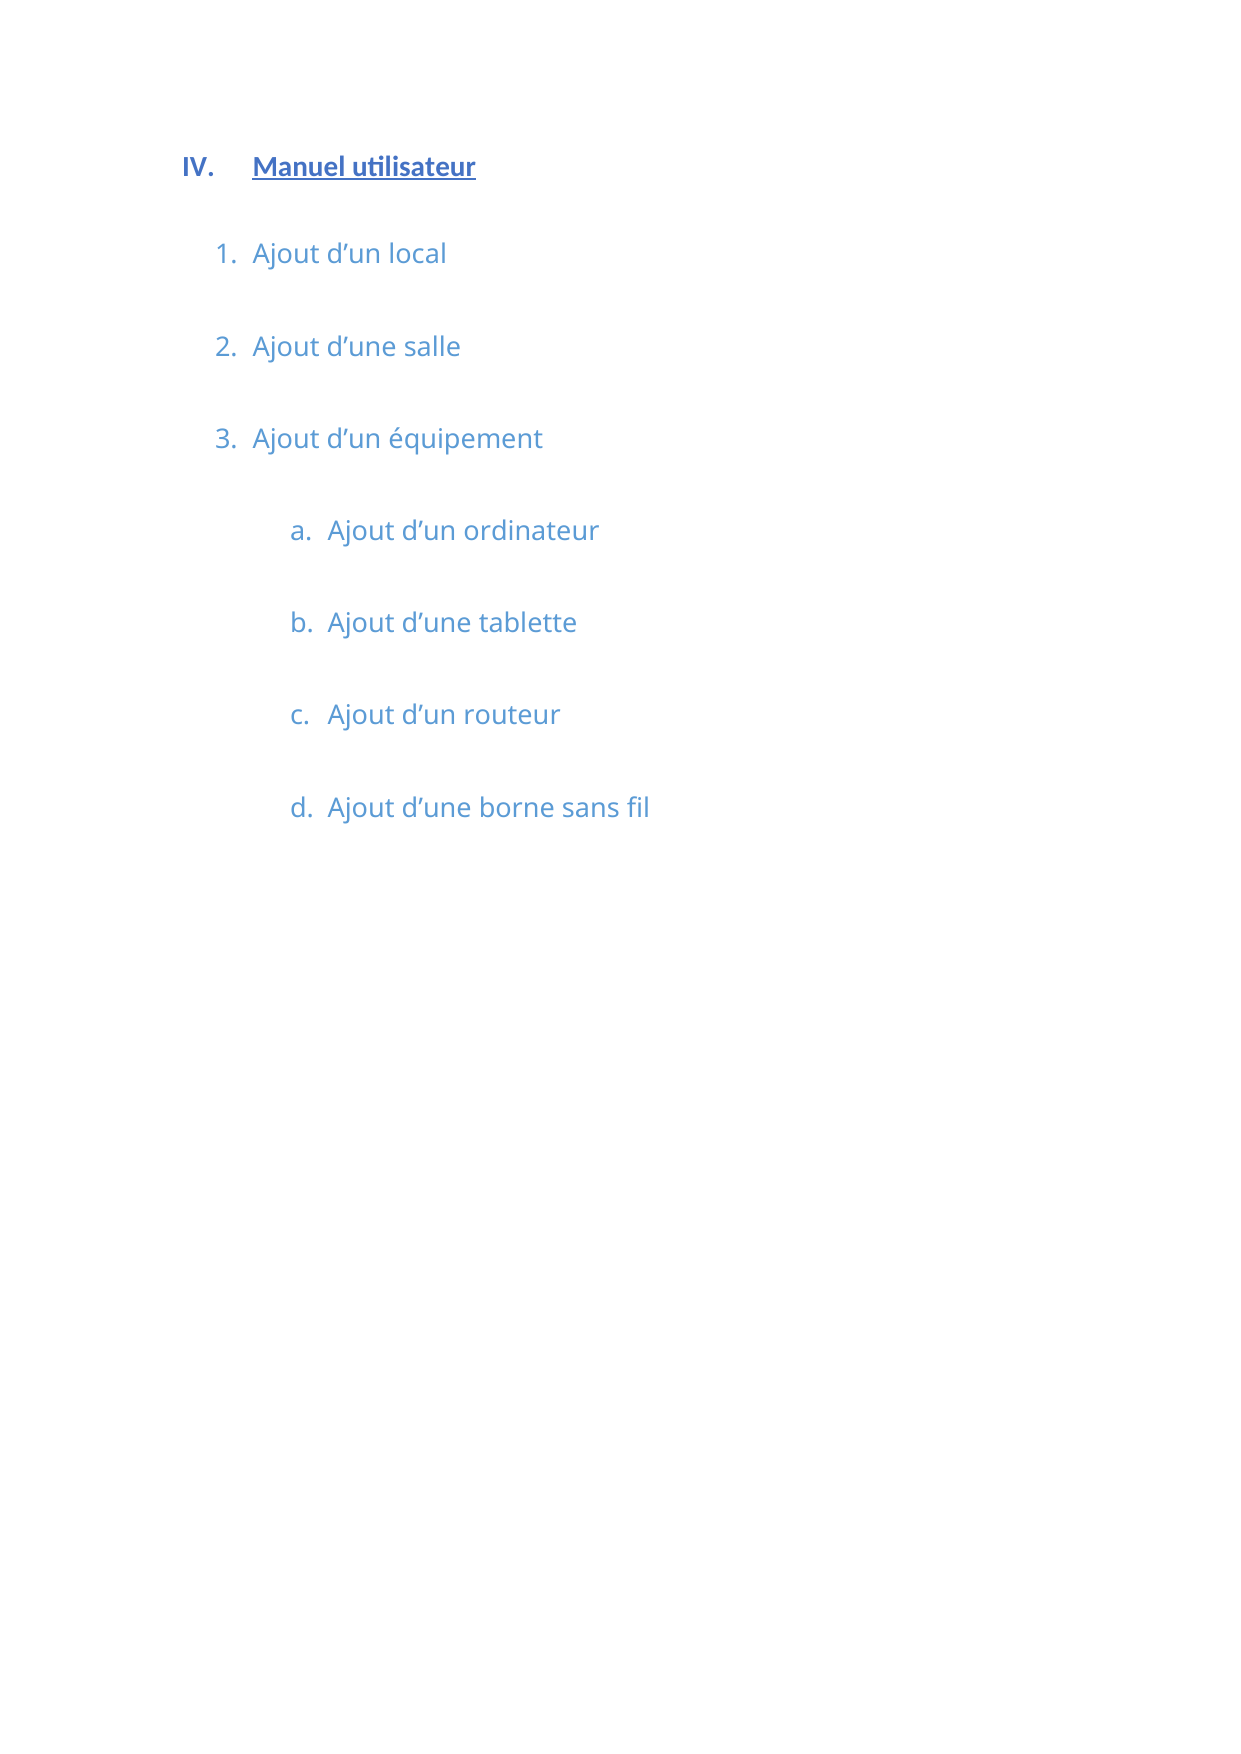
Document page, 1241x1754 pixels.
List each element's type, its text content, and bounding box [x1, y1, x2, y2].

subtitle Ajout d’un routeur [290, 696, 1093, 733]
text Manuel utilisateur [215, 148, 1093, 183]
subtitle Ajout d’un ordinateur [290, 511, 1093, 548]
subtitle Ajout d’un local [215, 235, 1093, 272]
subtitle Ajout d’une borne sans fil [290, 788, 1093, 825]
subtitle Ajout d’une tablette [290, 604, 1093, 641]
subtitle Ajout d’une salle [215, 327, 1093, 364]
subtitle Ajout d’un équipement [215, 419, 1093, 456]
